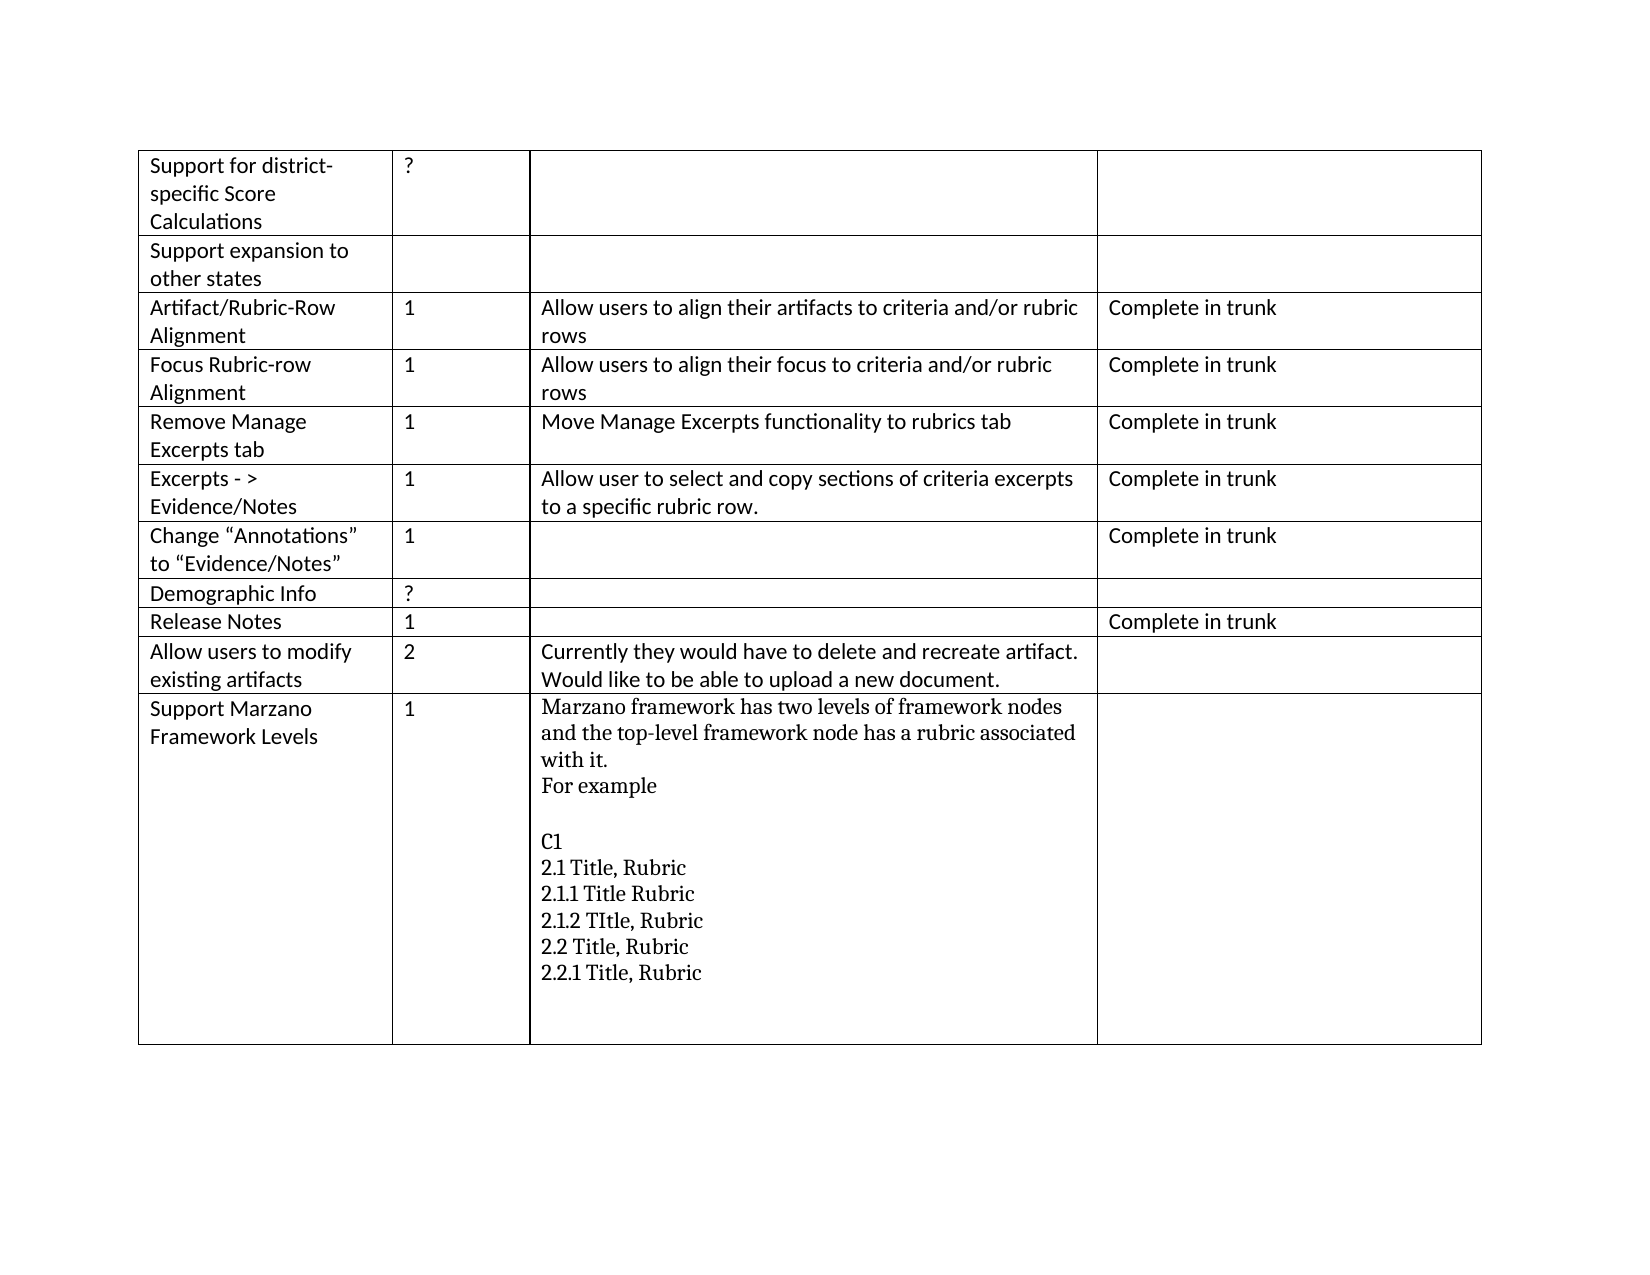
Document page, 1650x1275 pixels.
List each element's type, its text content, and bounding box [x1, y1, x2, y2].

table_cell 2 [393, 637, 529, 693]
table_cell Support expansion to other states [139, 236, 392, 292]
table_cell Complete in trunk [1098, 293, 1481, 349]
table_cell Change “Annotations” to “Evidence/Notes” [139, 522, 392, 578]
table_cell Move Manage Excerpts functionality to rubrics tab [531, 407, 1097, 463]
table_cell 1 [393, 350, 529, 406]
table_cell 1 [393, 407, 529, 463]
table_cell Artifact/Rubric-Row Alignment [139, 293, 392, 349]
table_cell 1 [393, 465, 529, 521]
table_cell Allow user to select and copy sections of criteria excerpts to a specific rubric row. [531, 465, 1097, 521]
table_cell [1098, 637, 1481, 693]
table_cell [531, 608, 1097, 636]
table_cell Complete in trunk [1098, 465, 1481, 521]
table_cell Allow users to align their artifacts to criteria and/or rubric rows [531, 293, 1097, 349]
table_cell [1098, 694, 1481, 1044]
table_cell Complete in trunk [1098, 522, 1481, 578]
table_cell 1 [393, 608, 529, 636]
table_cell Support for district-specific Score Calculations [139, 151, 392, 235]
table_cell [531, 579, 1097, 607]
table_cell Support Marzano Framework Levels [139, 694, 392, 1044]
table_cell ? [393, 579, 529, 607]
table_cell [1098, 151, 1481, 235]
table_cell Allow users to modify existing artifacts [139, 637, 392, 693]
table_cell Demographic Info [139, 579, 392, 607]
table_cell Complete in trunk [1098, 407, 1481, 463]
table_cell [393, 236, 529, 292]
table_cell [1098, 579, 1481, 607]
table_cell Marzano framework has two levels of framework nodes and the top-level framework node has a rubric associated with it. For example C1 2.1 Title, Rubric 2.1.1 Title Rubric 2.1.2 TItle, Rubric 2.2 Title, Rubric 2.2.1 Title, Rubric [531, 694, 1097, 1044]
table_cell [531, 151, 1097, 235]
table_cell Excerpts - > Evidence/Notes [139, 465, 392, 521]
table_cell Complete in trunk [1098, 608, 1481, 636]
table_cell Currently they would have to delete and recreate artifact. Would like to be able to upload a new document. [531, 637, 1097, 693]
table_cell [531, 236, 1097, 292]
table_cell 1 [393, 522, 529, 578]
table_cell Allow users to align their focus to criteria and/or rubric rows [531, 350, 1097, 406]
table_cell Release Notes [139, 608, 392, 636]
table_cell 1 [393, 293, 529, 349]
table_cell 1 [393, 694, 529, 1044]
table_cell Complete in trunk [1098, 350, 1481, 406]
table_cell [531, 522, 1097, 578]
table_cell Focus Rubric-row Alignment [139, 350, 392, 406]
table_cell ? [393, 151, 529, 235]
table_cell Remove Manage Excerpts tab [139, 407, 392, 463]
table_cell [1098, 236, 1481, 292]
